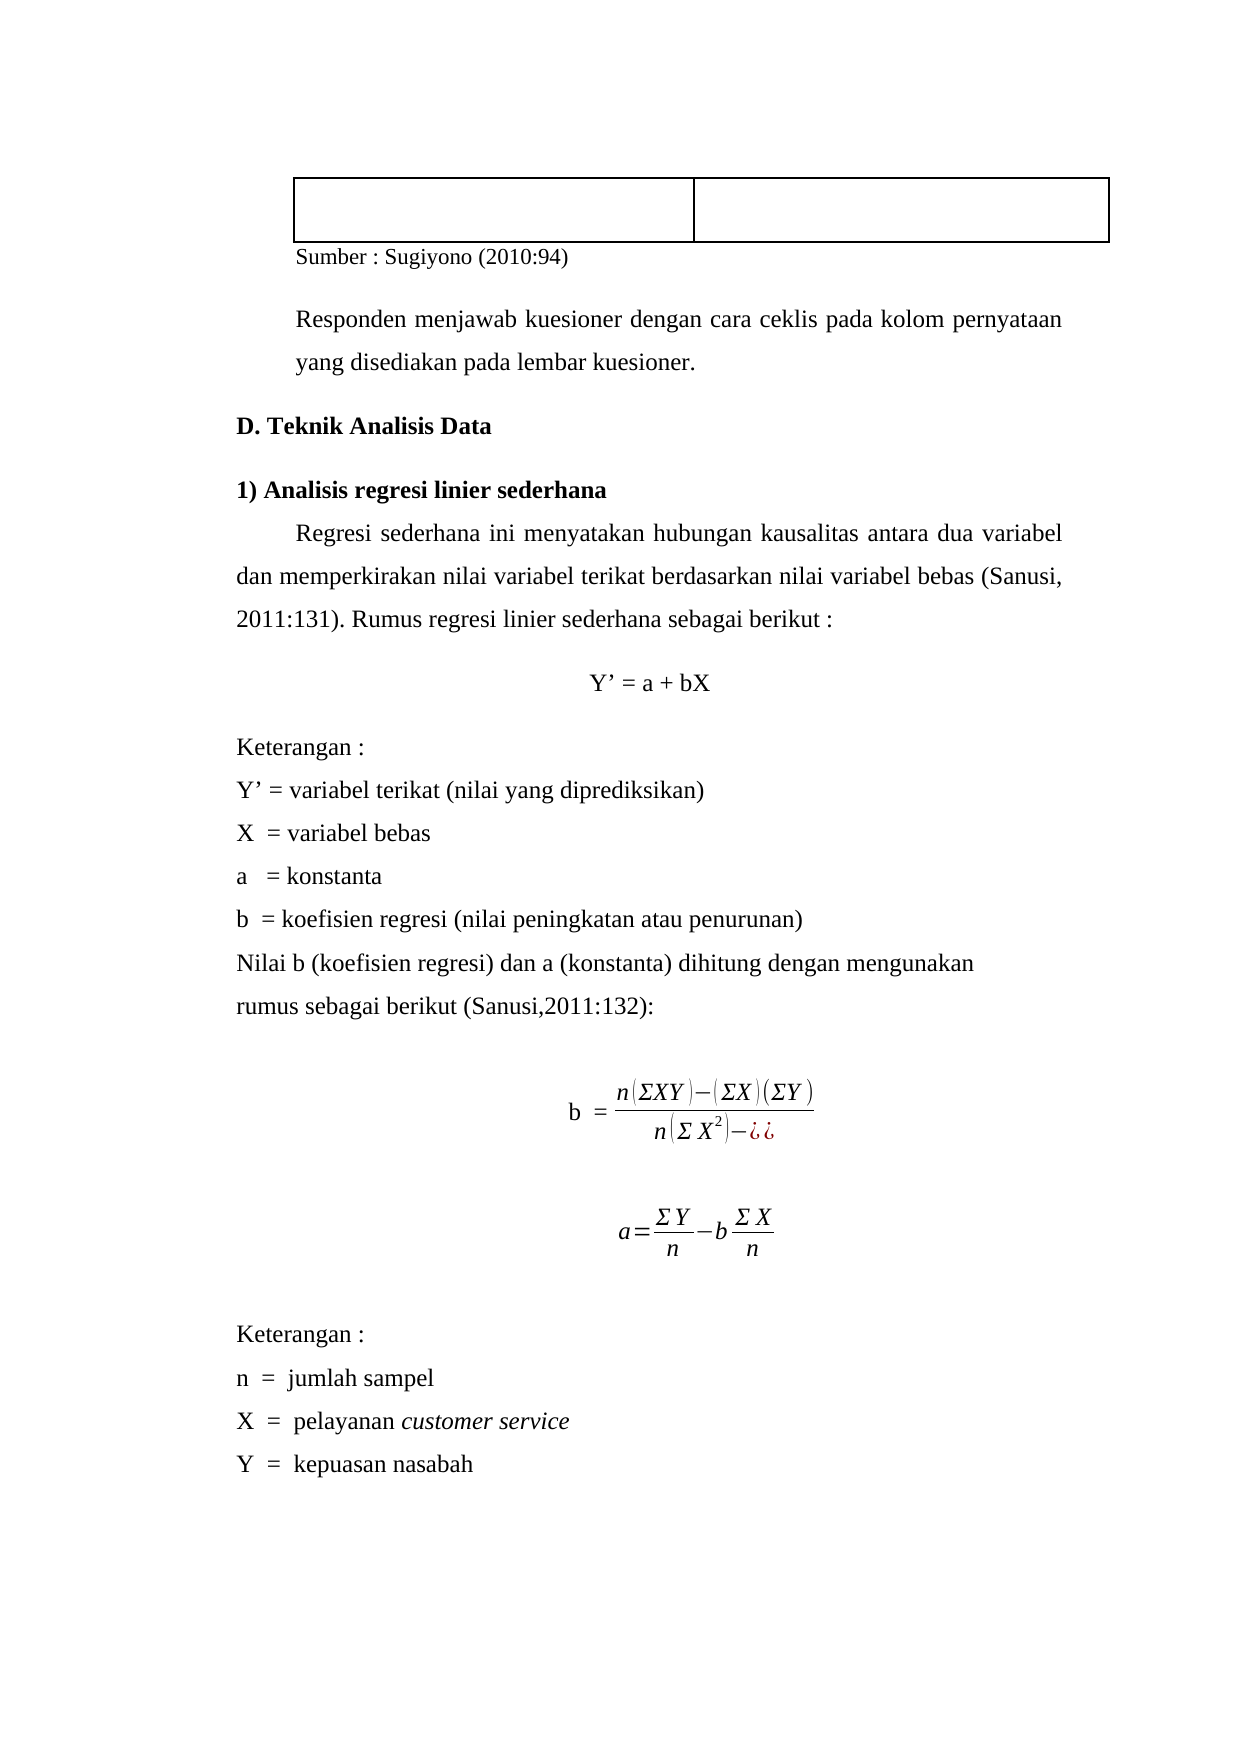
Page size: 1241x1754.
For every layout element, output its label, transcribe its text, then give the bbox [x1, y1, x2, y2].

list X = pelayanan customer service [236, 1406, 1063, 1434]
list b = [321, 1077, 1063, 1146]
text Y’ = a + bX [236, 668, 1063, 697]
text Sumber : Sugiyono (2010:94) [295, 243, 1063, 270]
text D. Teknik Analisis Data [236, 411, 1063, 439]
list Y’ = variabel terikat (nilai yang diprediksikan) [236, 775, 1063, 804]
text Responden menjawab kuesioner dengan cara ceklis pada kolom pernyataan yang disediakan pada lembar kuesioner. [295, 304, 1063, 376]
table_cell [295, 179, 693, 241]
list 1) Analisis regresi linier sederhana [236, 475, 1063, 503]
list Keterangan : [236, 732, 1063, 761]
list rumus sebagai berikut (Sanusi,2011:132): [236, 991, 1063, 1019]
list b = koefisien regresi (nilai peningkatan atau penurunan) [236, 904, 1063, 933]
list Nilai b (koefisien regresi) dan a (konstanta) dihitung dengan mengunakan [236, 948, 1063, 976]
table_cell 1 [695, 179, 1108, 241]
list Y = kepuasan nasabah [236, 1449, 1063, 1478]
list n = jumlah sampel [236, 1363, 1063, 1391]
list Regresi sederhana ini menyatakan hubungan kausalitas antara dua variabel dan memperkirakan nilai variabel terikat berdasarkan nilai variabel bebas (Sanusi, 2011:131). Rumus regresi linier sederhana sebagai berikut : [236, 518, 1063, 633]
list Keterangan : [236, 1319, 1063, 1348]
list X = variabel bebas [236, 818, 1063, 847]
list a = konstanta [236, 861, 1063, 890]
